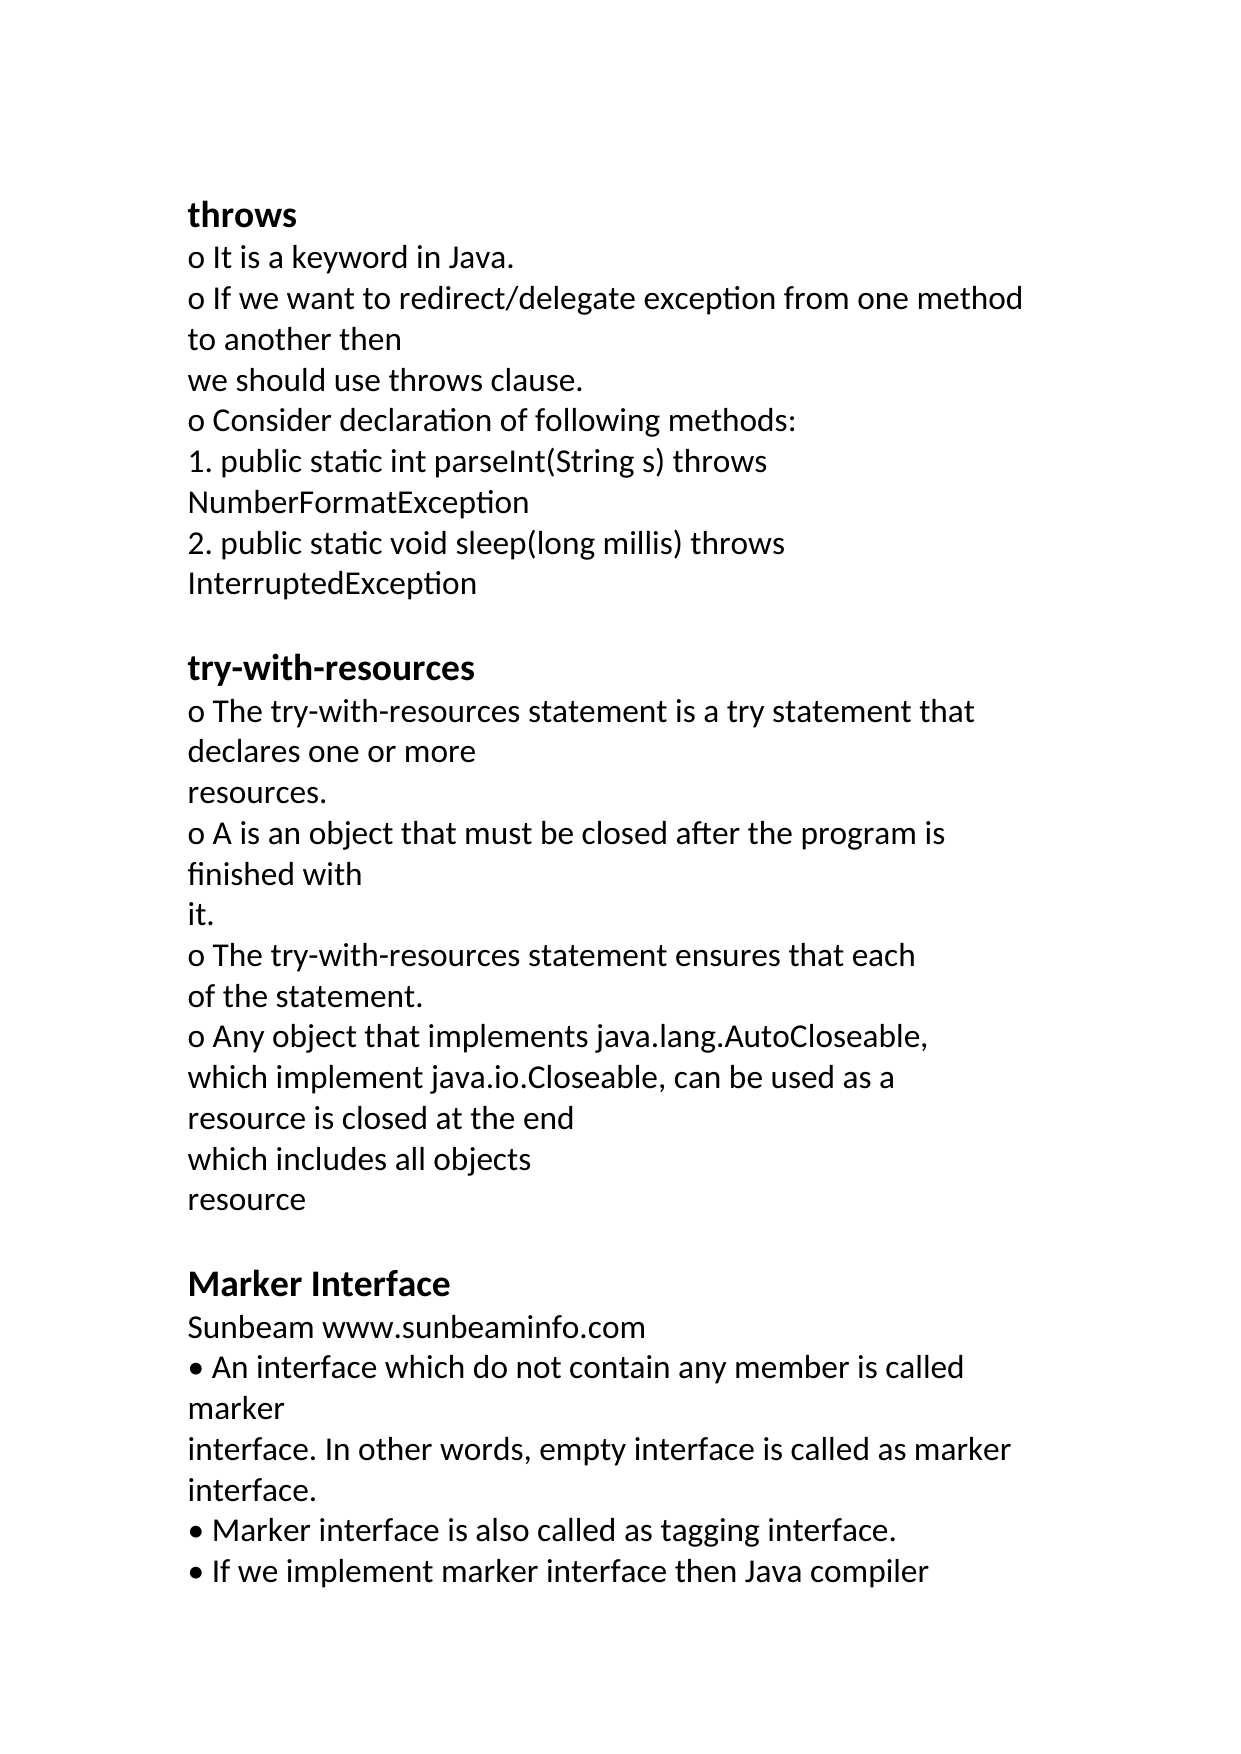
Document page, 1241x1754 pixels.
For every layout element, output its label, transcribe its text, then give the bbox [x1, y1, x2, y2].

list try-with-resources o The try-with-resources statement is a try statement that declares one or more resources. o A is an object that must be closed after the program is finished with it. o The try-with-resources statement ensures that each of the statement. o Any object that implements java.lang.AutoCloseable, which implement java.io.Closeable, can be used as a resource is closed at the end which includes all objects resource [187, 644, 1053, 1219]
list throws o It is a keyword in Java. o If we want to redirect/delegate exception from one method to another then we should use throws clause. o Consider declaration of following methods: 1. public static int parseInt(String s) throws NumberFormatException 2. public static void sleep(long millis) throws InterruptedException [187, 191, 1053, 603]
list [187, 1260, 1053, 1591]
